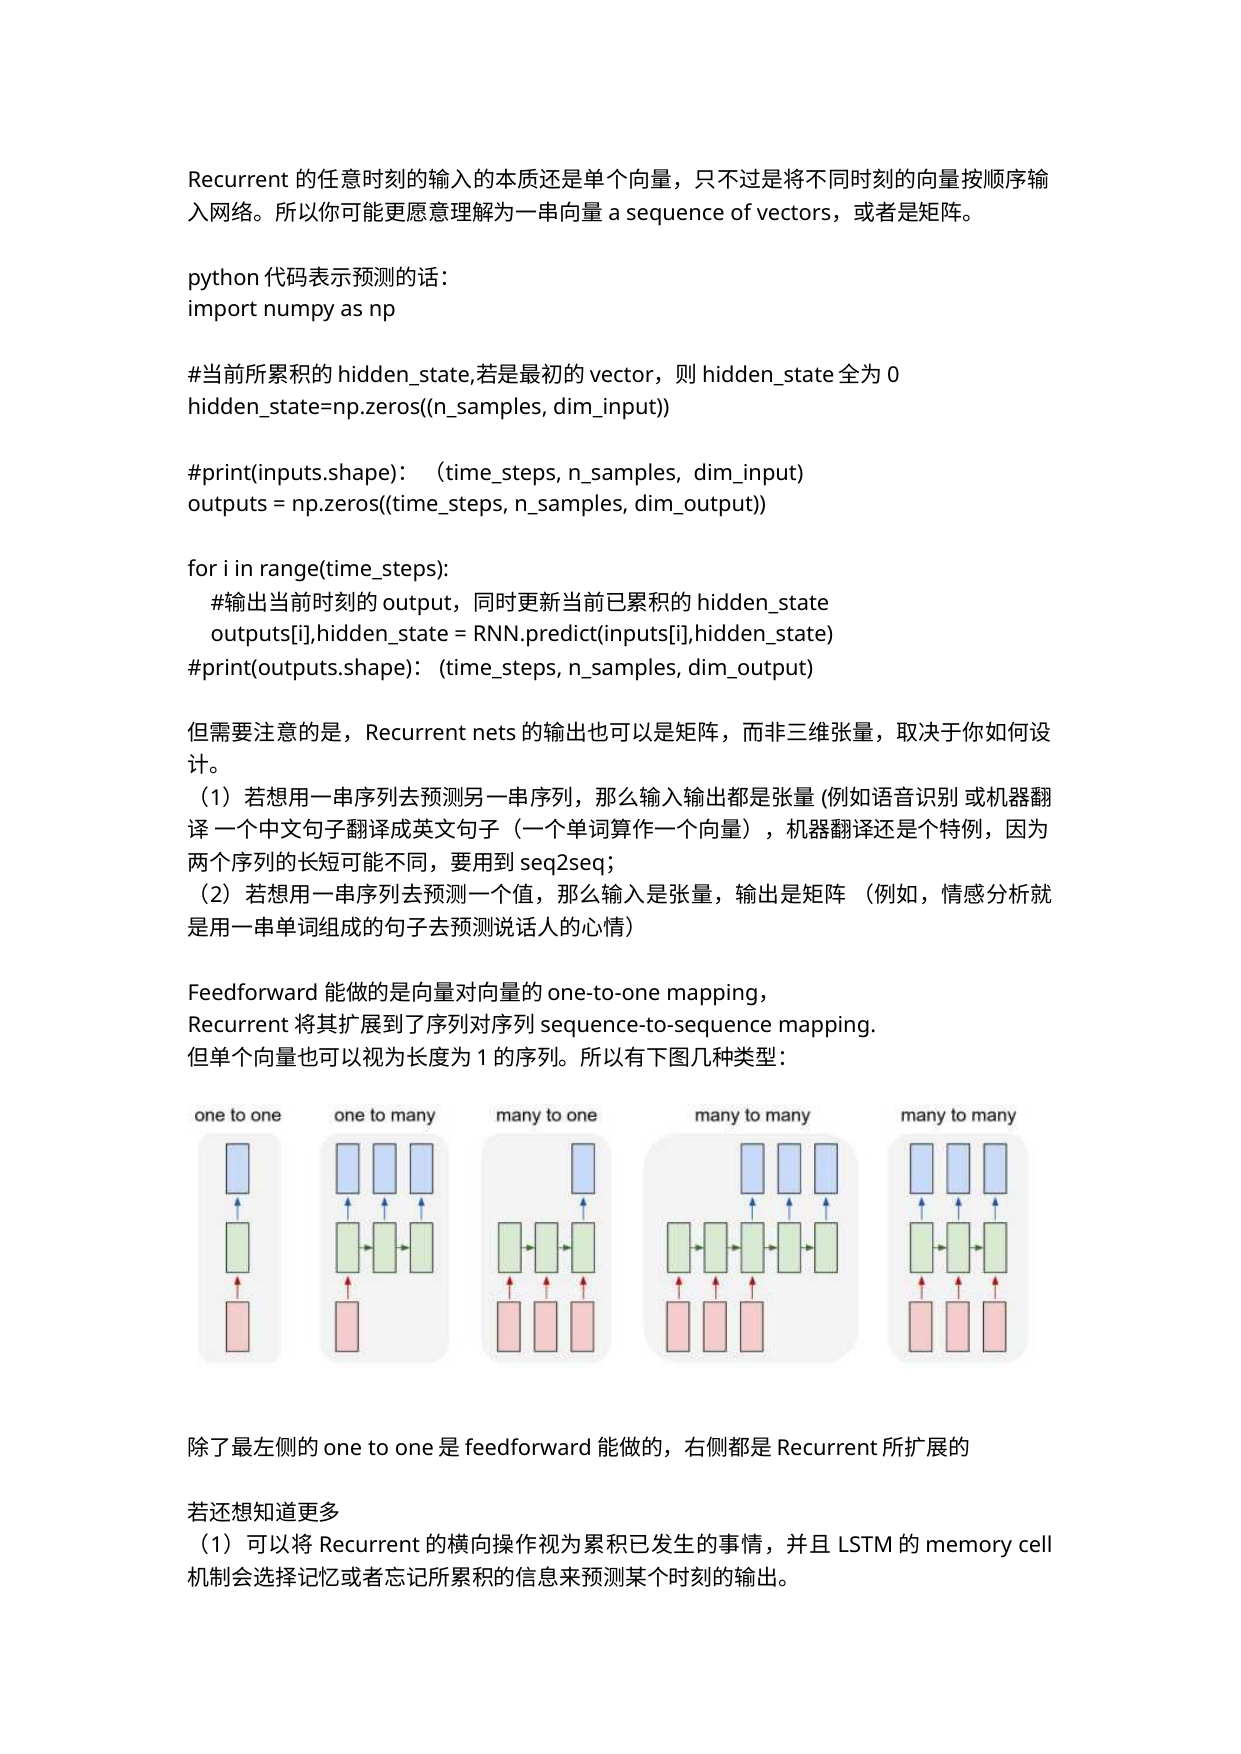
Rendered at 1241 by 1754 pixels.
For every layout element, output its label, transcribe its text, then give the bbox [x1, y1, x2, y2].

text （1）若想用一串序列去预测另一串序列，那么输入输出都是张量 (例如语音识别 或机器翻译 一个中文句子翻译成英文句子（一个单词算作一个向量），机器翻译还是个特例，因为两个序列的长短可能不同，要用到seq2seq； [187, 779, 1053, 877]
text Feedforward 能做的是向量对向量的one-to-one mapping， [187, 974, 1053, 1007]
picture [187, 1104, 1036, 1370]
text outputs = np.zeros((time_steps, n_samples, dim_output)) [187, 487, 1053, 519]
text #print(inputs.shape)： （time_steps, n_samples, dim_input) [187, 454, 1053, 487]
text （2）若想用一串序列去预测一个值，那么输入是张量，输出是矩阵 （例如，情感分析就是用一串单词组成的句子去预测说话人的心情） [187, 877, 1053, 942]
text 但单个向量也可以视为长度为1的序列。所以有下图几种类型： [187, 1039, 1053, 1072]
text Recurrent 的任意时刻的输入的本质还是单个向量，只不过是将不同时刻的向量按顺序输入网络。所以你可能更愿意理解为一串向量 a sequence of vectors，或者是矩阵。 [187, 162, 1053, 227]
text #输出当前时刻的output，同时更新当前已累积的hidden_state [187, 584, 1053, 617]
text for i in range(time_steps): [187, 552, 1053, 584]
text #当前所累积的hidden_state,若是最初的vector，则hidden_state全为0 [187, 357, 1053, 389]
text （1）可以将Recurrent的横向操作视为累积已发生的事情，并且LSTM的memory cell机制会选择记忆或者忘记所累积的信息来预测某个时刻的输出。 [187, 1527, 1053, 1592]
text 除了最左侧的one to one是feedforward 能做的，右侧都是Recurrent所扩展的 [187, 1429, 1053, 1462]
text #print(outputs.shape)： (time_steps, n_samples, dim_output) [187, 649, 1053, 682]
text hidden_state=np.zeros((n_samples, dim_input)) [187, 389, 1053, 422]
text python代码表示预测的话： [187, 259, 1053, 292]
text 但需要注意的是，Recurrent nets的输出也可以是矩阵，而非三维张量，取决于你如何设计。 [187, 714, 1053, 779]
text import numpy as np [187, 292, 1053, 324]
text Recurrent 将其扩展到了序列对序列 sequence-to-sequence mapping. [187, 1007, 1053, 1039]
text outputs[i],hidden_state = RNN.predict(inputs[i],hidden_state) [187, 617, 1053, 649]
text 若还想知道更多 [187, 1494, 1053, 1527]
